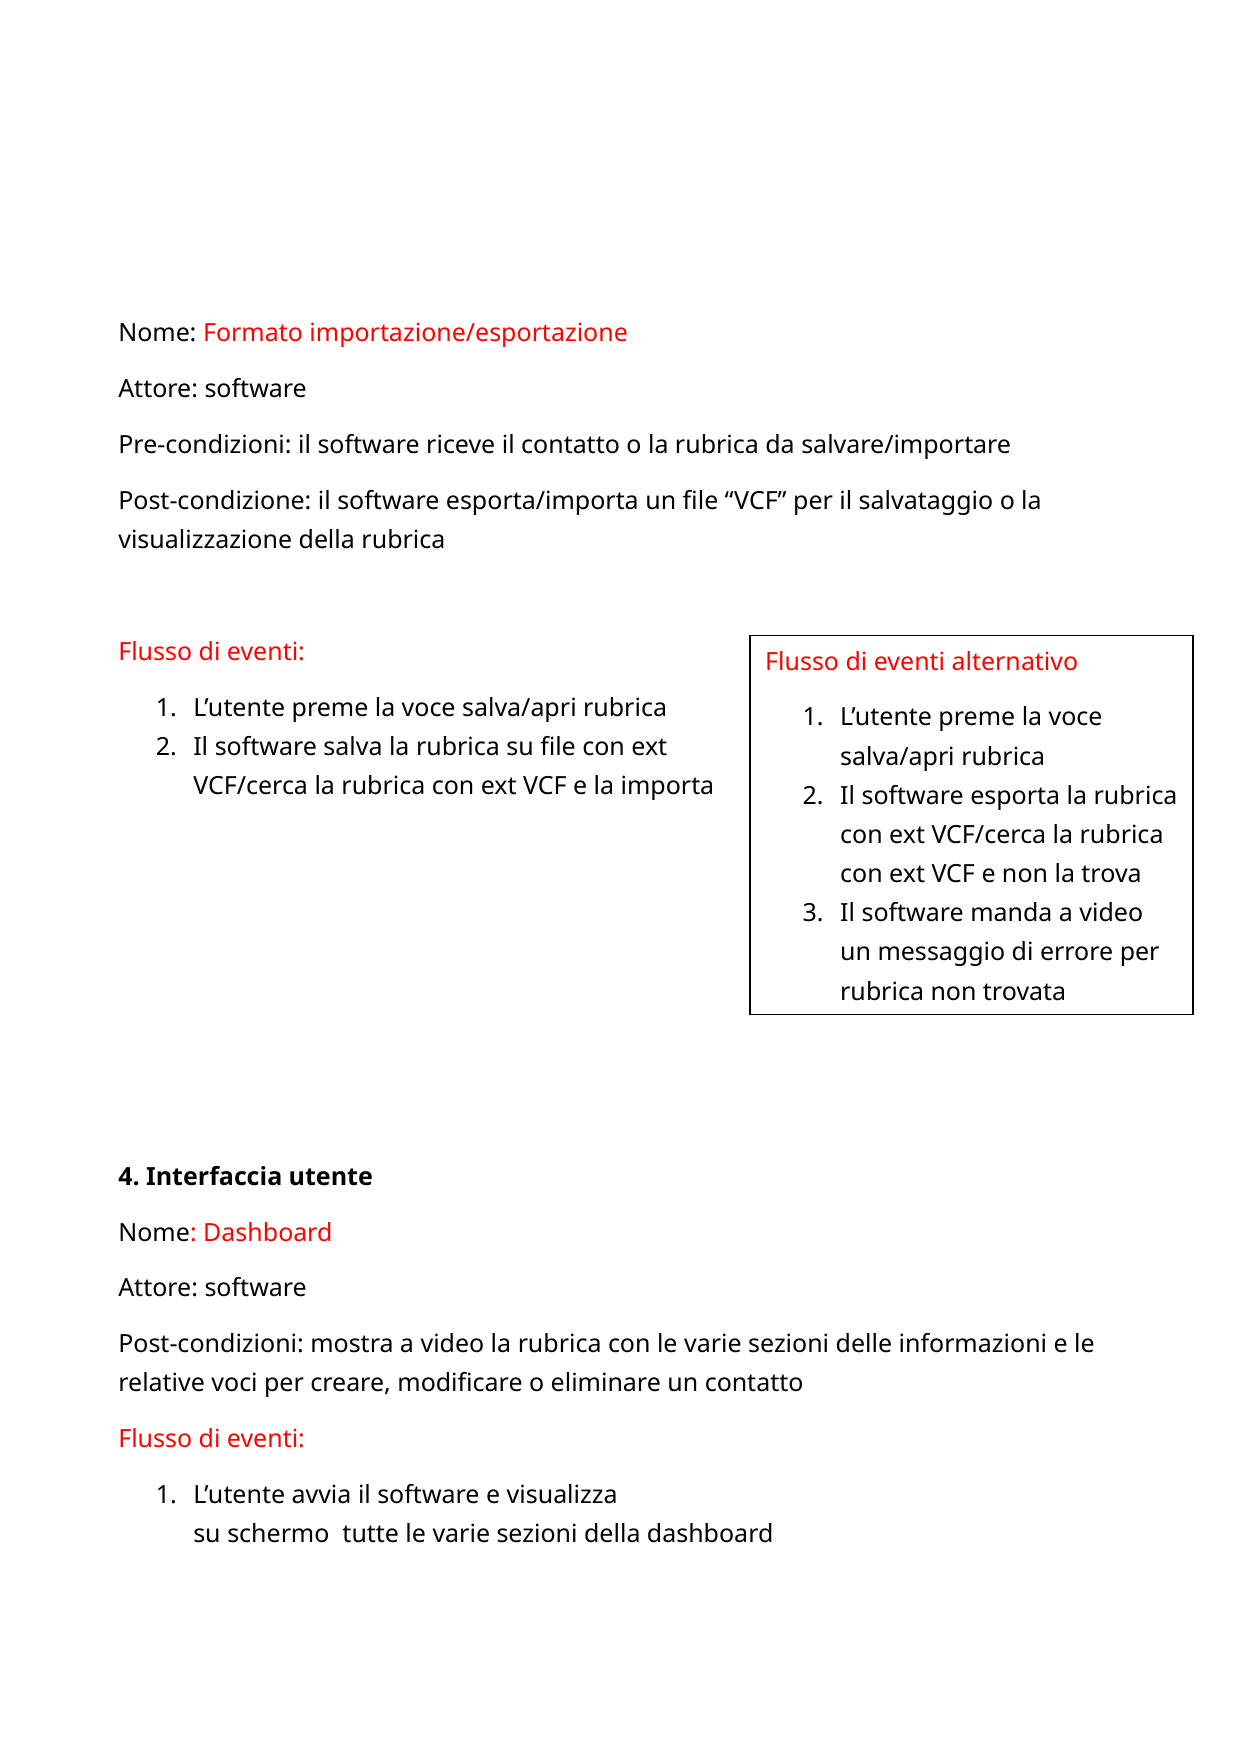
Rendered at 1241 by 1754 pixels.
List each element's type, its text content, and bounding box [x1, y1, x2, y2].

text Nome: Dashboard [118, 1214, 1122, 1248]
text Attore: software [118, 1270, 1122, 1304]
text Flusso di eventi: [118, 1421, 1122, 1455]
text Attore: software [118, 371, 1122, 405]
text Post-condizione: il software esporta/importa un file “VCF” per il salvataggio o la visualizzazione della rubrica [118, 483, 1122, 556]
text Pre-condizioni: il software riceve il contatto o la rubrica da salvare/importare [118, 427, 1122, 461]
text 4. Interfaccia utente [118, 1158, 1122, 1192]
text Post-condizioni: mostra a video la rubrica con le varie sezioni delle informazioni e le relative voci per creare, modificare o eliminare un contatto [118, 1326, 1122, 1399]
list L’utente preme la voce salva/apri rubrica [156, 689, 749, 723]
list su schermo tutte le varie sezioni della dashboard [193, 1516, 1122, 1550]
text Nome: Formato importazione/esportazione [118, 315, 1122, 349]
list L’utente avvia il software e visualizza [156, 1477, 1122, 1511]
list Il software salva la rubrica su file con ext VCF/cerca la rubrica con ext VCF e la importa [156, 728, 749, 802]
list Flusso di eventi: [118, 633, 1122, 667]
